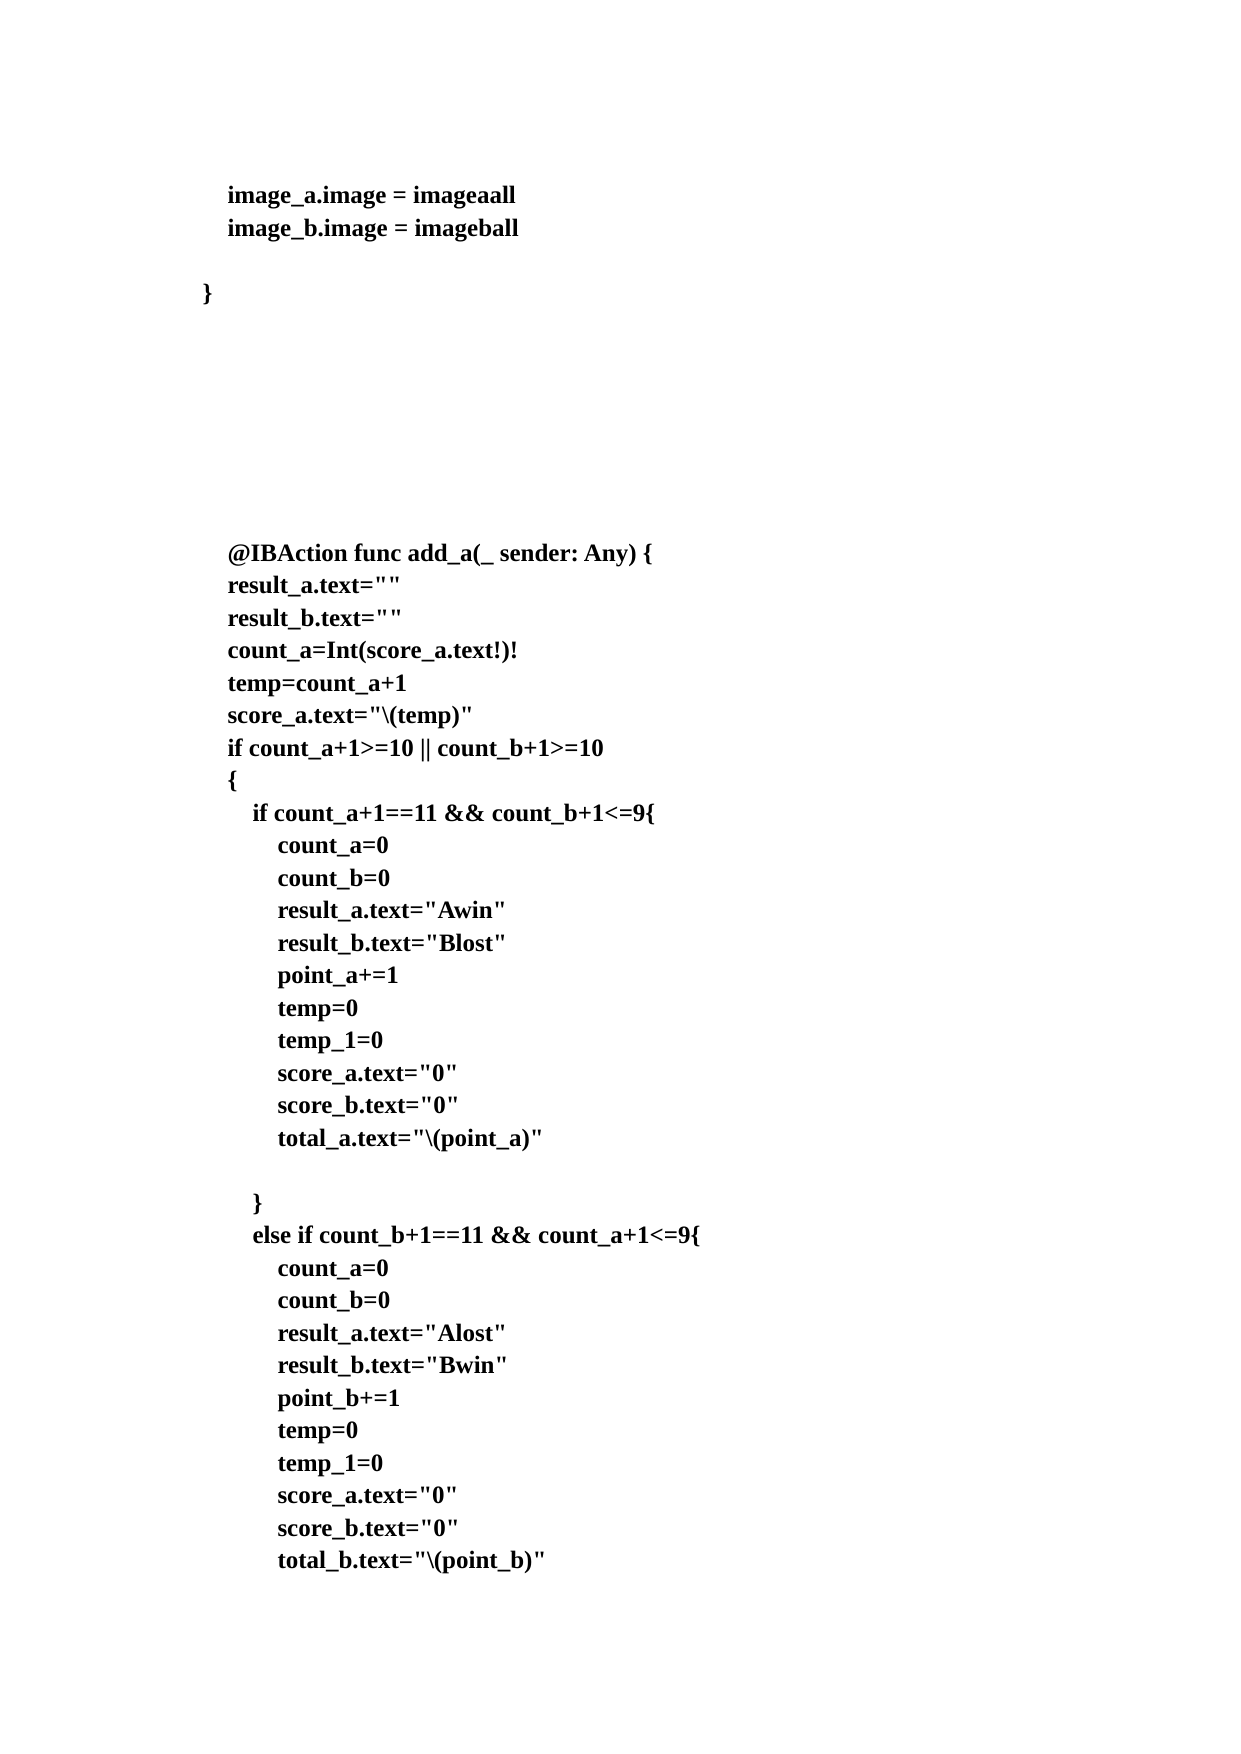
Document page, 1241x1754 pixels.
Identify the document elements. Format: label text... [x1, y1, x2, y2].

text if count_a+1==11 && count_b+1<=9{ [177, 796, 1063, 828]
text score_a.text="0" [177, 1056, 1063, 1088]
text result_a.text="Awin" [177, 893, 1063, 926]
text image_b.image = imageball [177, 211, 1063, 243]
text result_b.text="Bwin" [177, 1348, 1063, 1381]
text temp=count_a+1 [177, 666, 1063, 698]
text } [177, 1186, 1063, 1218]
text result_a.text="" [177, 568, 1063, 601]
text score_a.text="0" [177, 1478, 1063, 1511]
text temp_1=0 [177, 1023, 1063, 1056]
text score_b.text="0" [177, 1511, 1063, 1543]
text result_b.text="Blost" [177, 926, 1063, 958]
text temp=0 [177, 991, 1063, 1023]
text point_a+=1 [177, 958, 1063, 991]
text if count_a+1>=10 || count_b+1>=10 [177, 731, 1063, 763]
text else if count_b+1==11 && count_a+1<=9{ [177, 1218, 1063, 1251]
text score_a.text="\(temp)" [177, 698, 1063, 731]
text count_a=0 [177, 1251, 1063, 1283]
text total_b.text="\(point_b)" [177, 1543, 1063, 1576]
text result_b.text="" [177, 601, 1063, 633]
text result_a.text="Alost" [177, 1316, 1063, 1348]
text } [177, 276, 1063, 308]
text temp_1=0 [177, 1446, 1063, 1478]
text count_b=0 [177, 861, 1063, 893]
text point_b+=1 [177, 1381, 1063, 1413]
text { [177, 763, 1063, 796]
text count_b=0 [177, 1283, 1063, 1316]
text image_a.image = imageaall [177, 178, 1063, 211]
text score_b.text="0" [177, 1088, 1063, 1121]
text temp=0 [177, 1413, 1063, 1446]
text count_a=0 [177, 828, 1063, 861]
text count_a=Int(score_a.text!)! [177, 633, 1063, 666]
text @IBAction func add_a(_ sender: Any) { [177, 536, 1063, 568]
text total_a.text="\(point_a)" [177, 1121, 1063, 1153]
